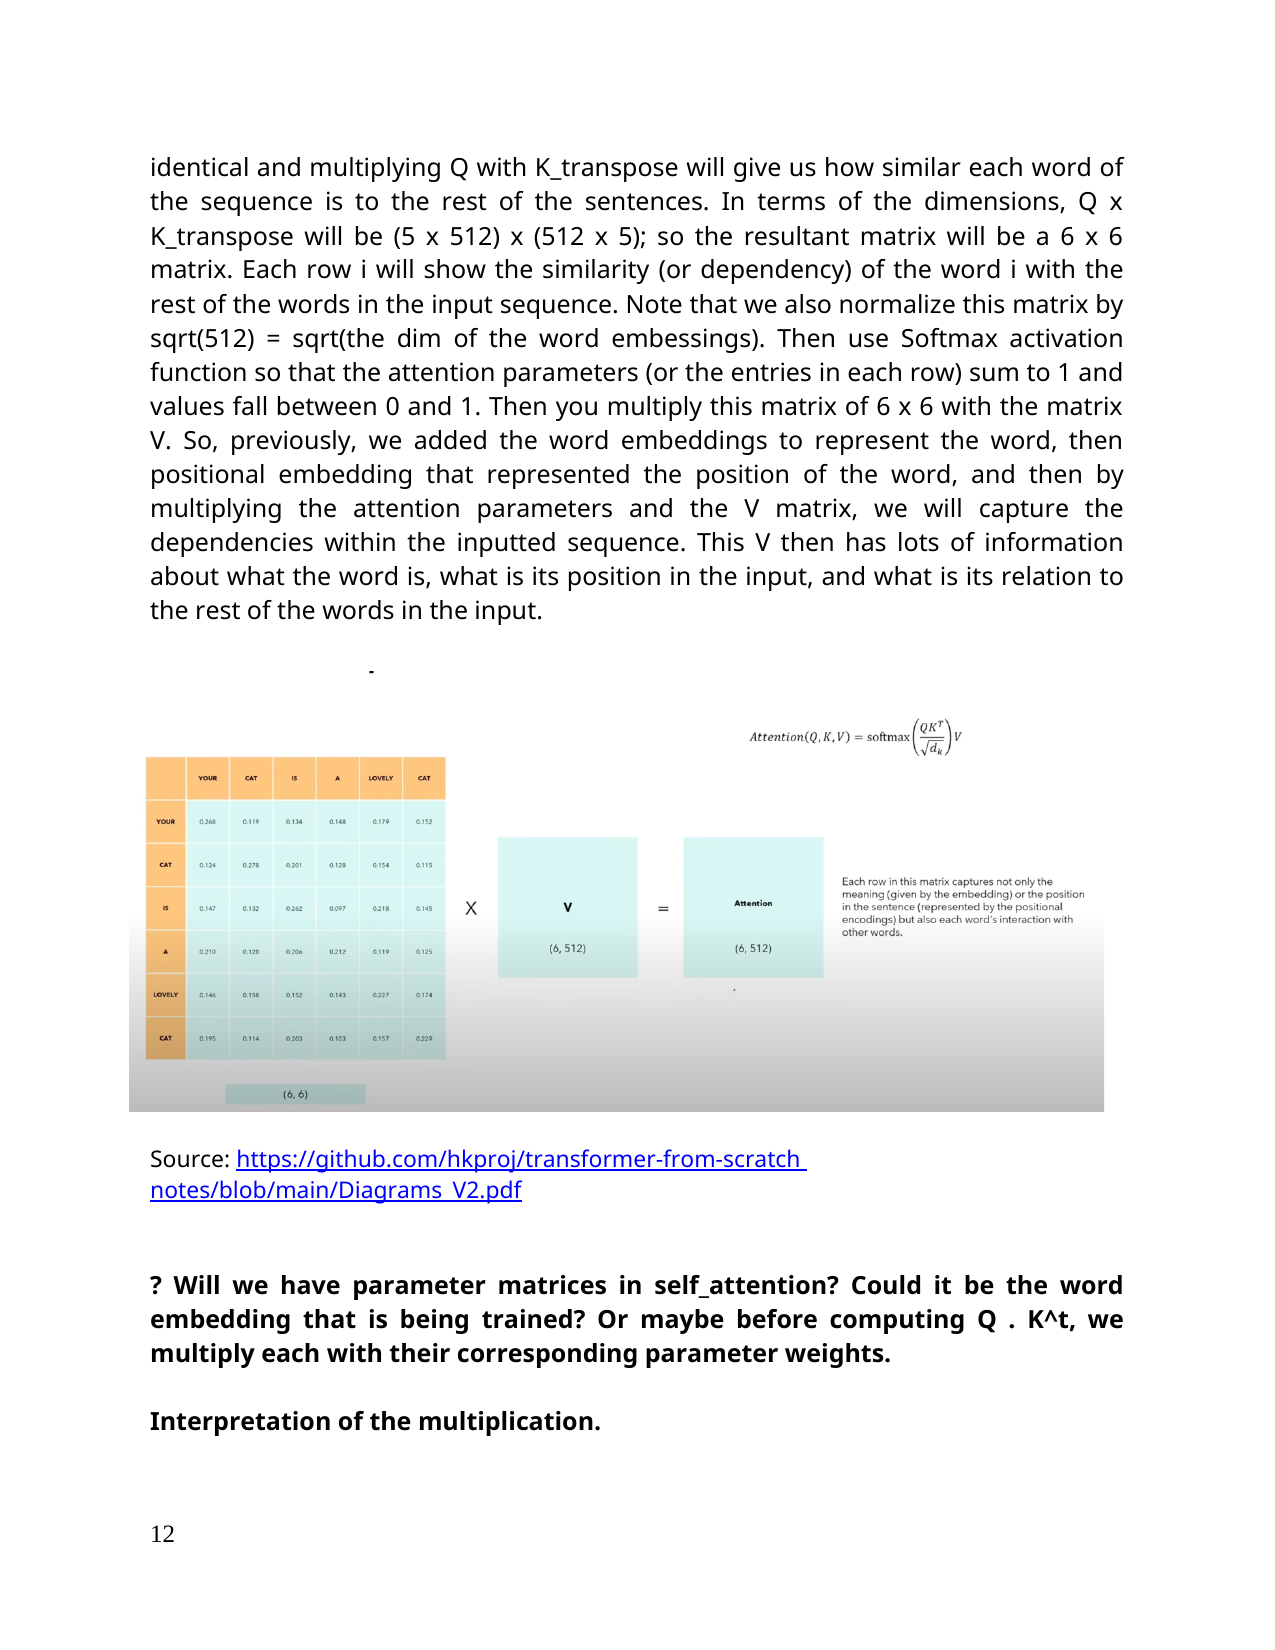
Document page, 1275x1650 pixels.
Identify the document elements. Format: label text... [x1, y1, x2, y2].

text Interpretation of the multiplication. [150, 1404, 1125, 1438]
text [150, 150, 1125, 627]
text ? Will we have parameter matrices in self_attention? Could it be the word embedding that is being trained? Or maybe before computing Q . K^t, we multiply each with their corresponding parameter weights. [150, 1268, 1125, 1370]
text Source: https://github.com/hkproj/transformer-from-scratch notes/blob/main/Diagrams_V2.pdf [150, 1142, 1125, 1205]
picture [129, 671, 1105, 1112]
